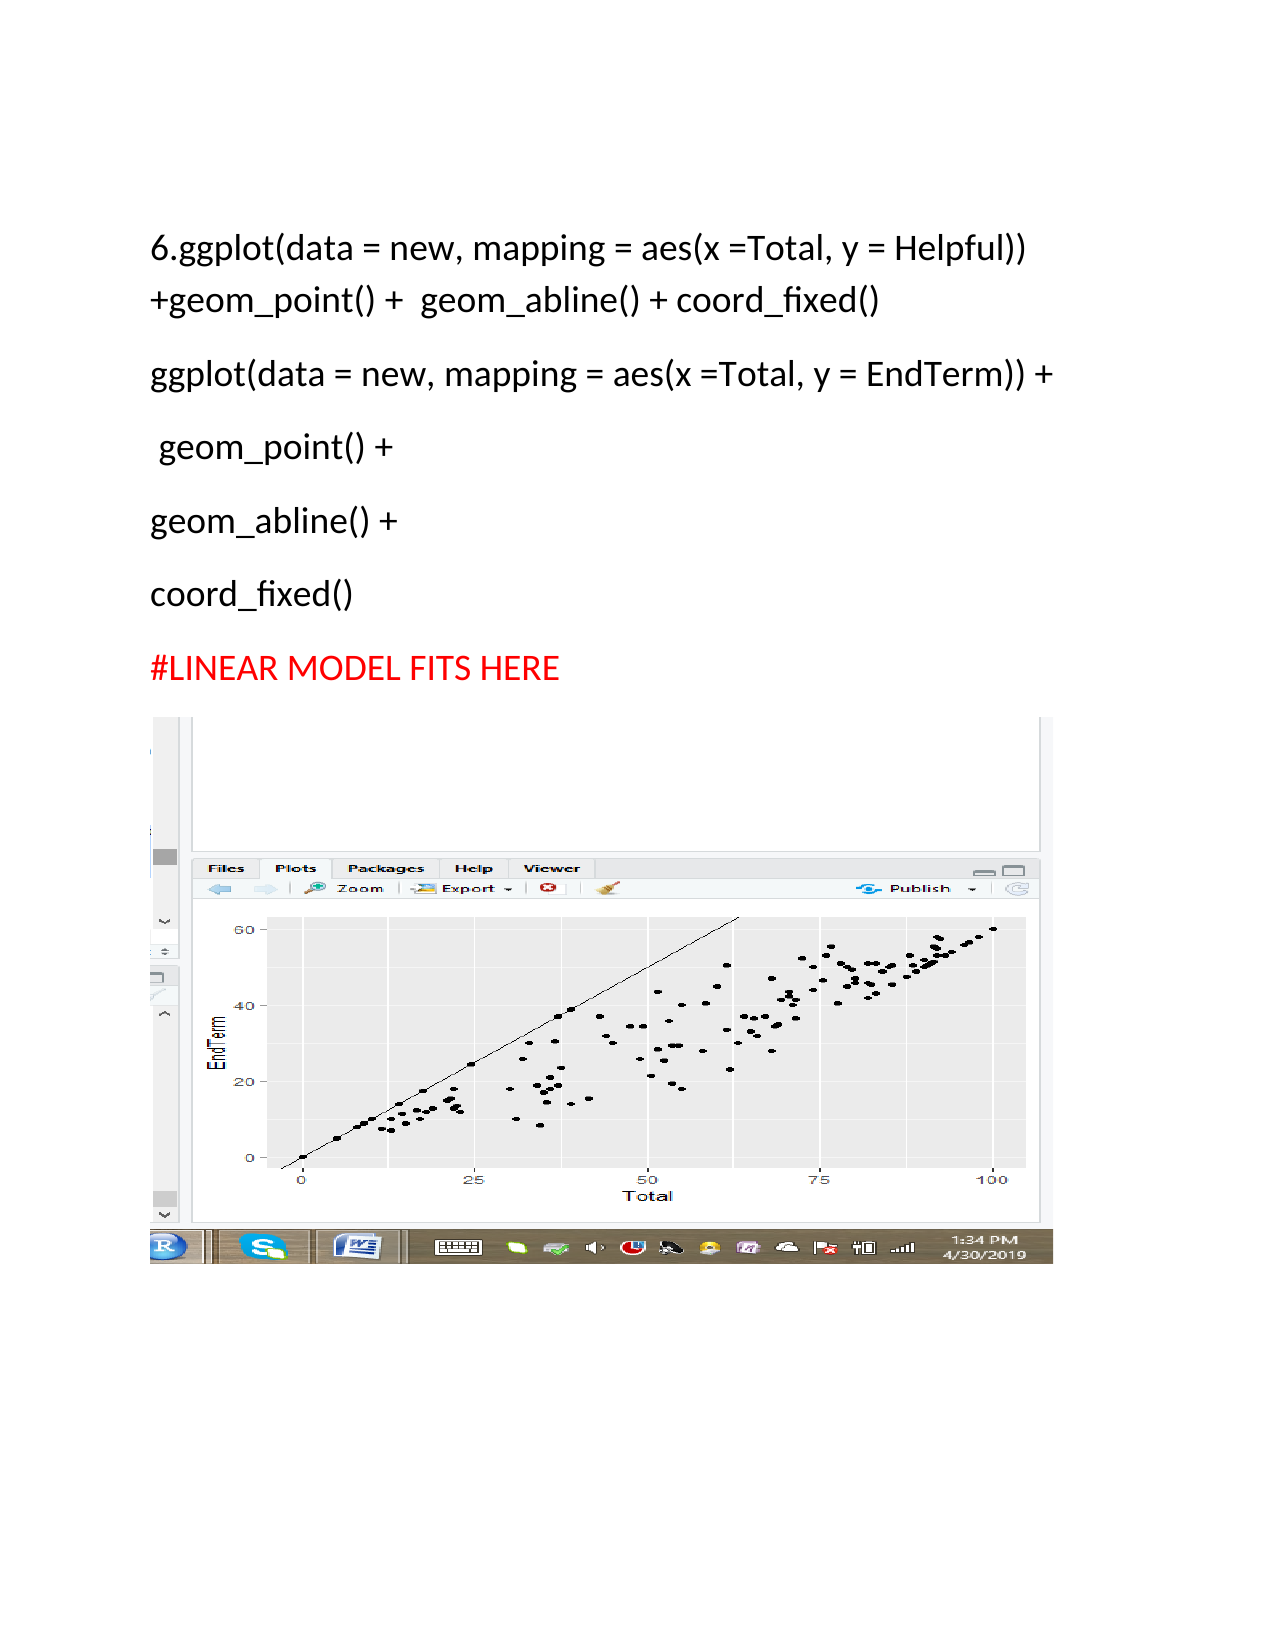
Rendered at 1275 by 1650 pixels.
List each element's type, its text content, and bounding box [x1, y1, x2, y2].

text ggplot(data = new, mapping = aes(x =Total, y = EndTerm)) + [150, 350, 1125, 396]
text 6.ggplot(data = new, mapping = aes(x =Total, y = Helpful)) +geom_point() + geom_abline() + coord_fixed() [150, 223, 1125, 322]
text #LINEAR MODEL FITS HERE [150, 644, 1125, 690]
text geom_abline() + [150, 497, 1125, 543]
picture [150, 717, 1054, 1264]
text coord_fixed() [150, 570, 1125, 616]
text geom_point() + [150, 423, 1125, 469]
